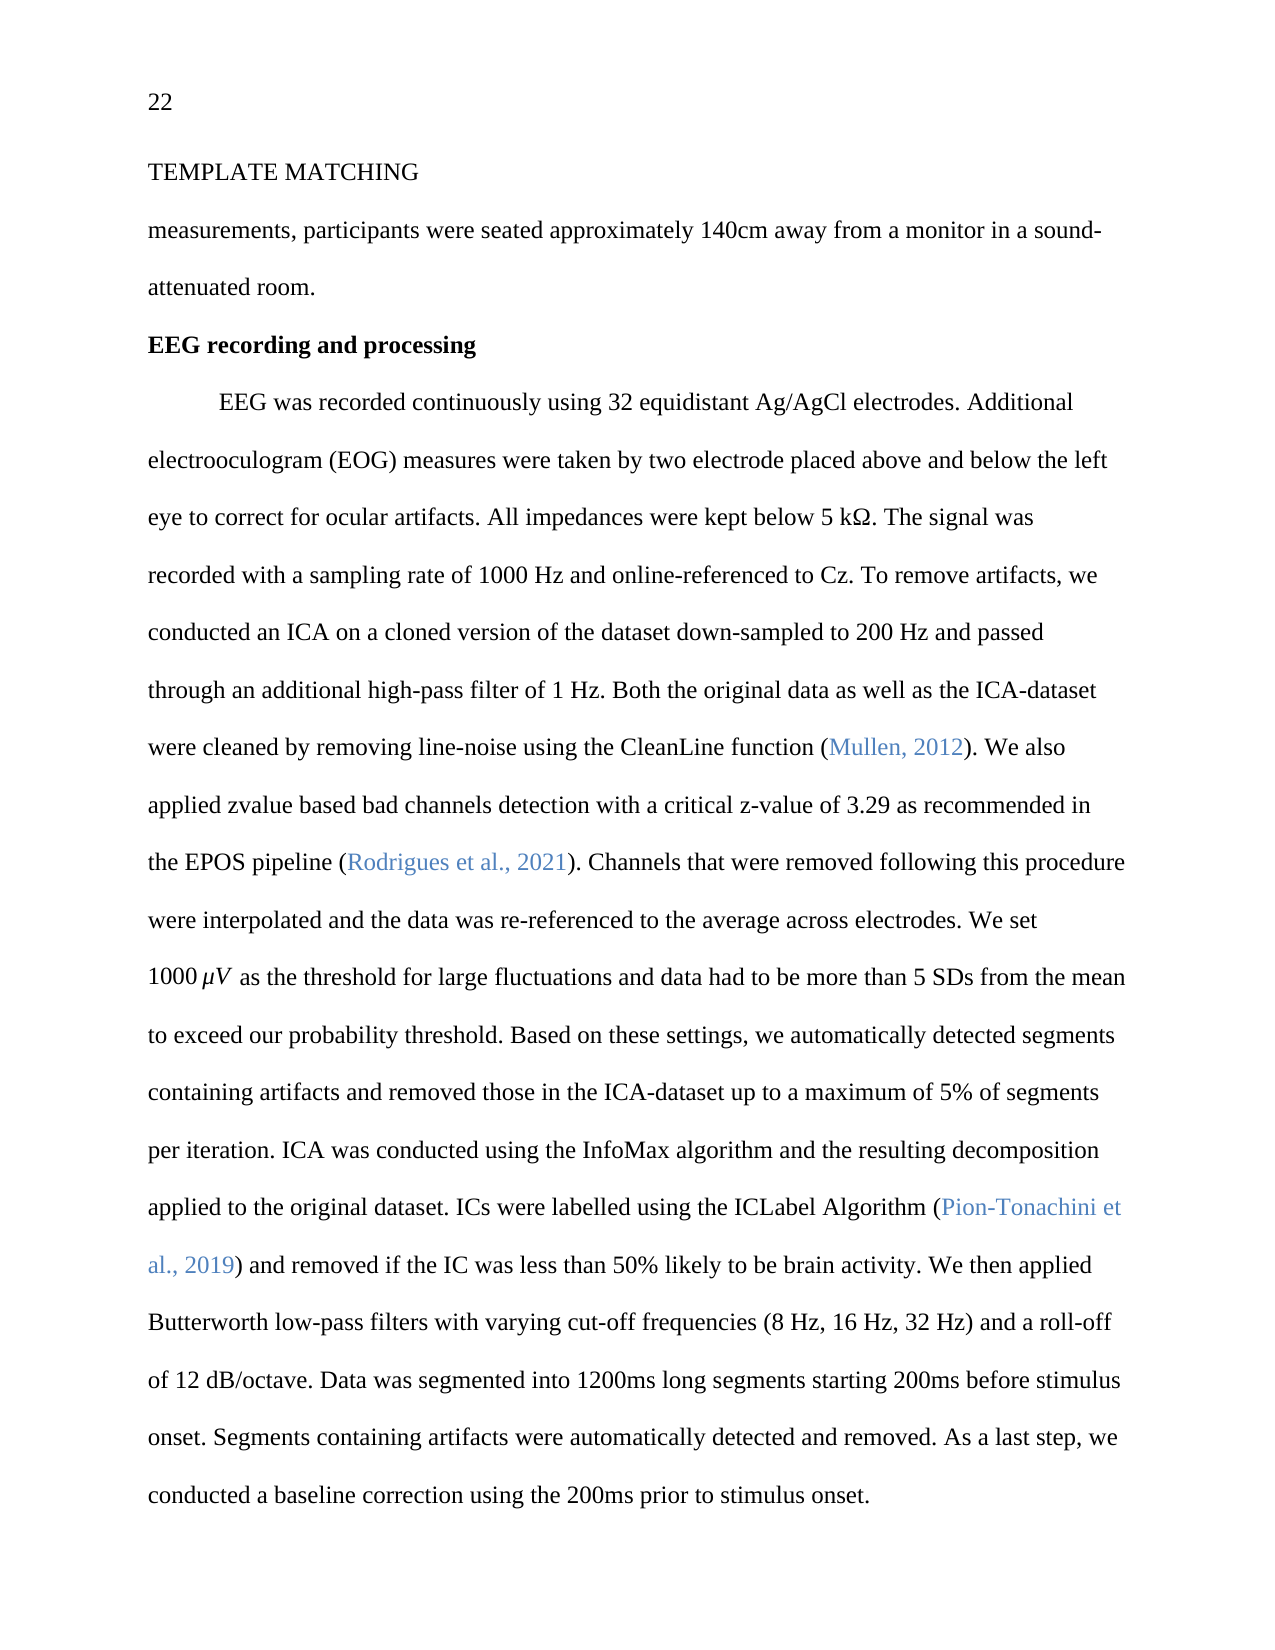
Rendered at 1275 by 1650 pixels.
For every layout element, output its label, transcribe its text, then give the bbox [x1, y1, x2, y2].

subtitle EEG recording and processing [148, 330, 1127, 359]
